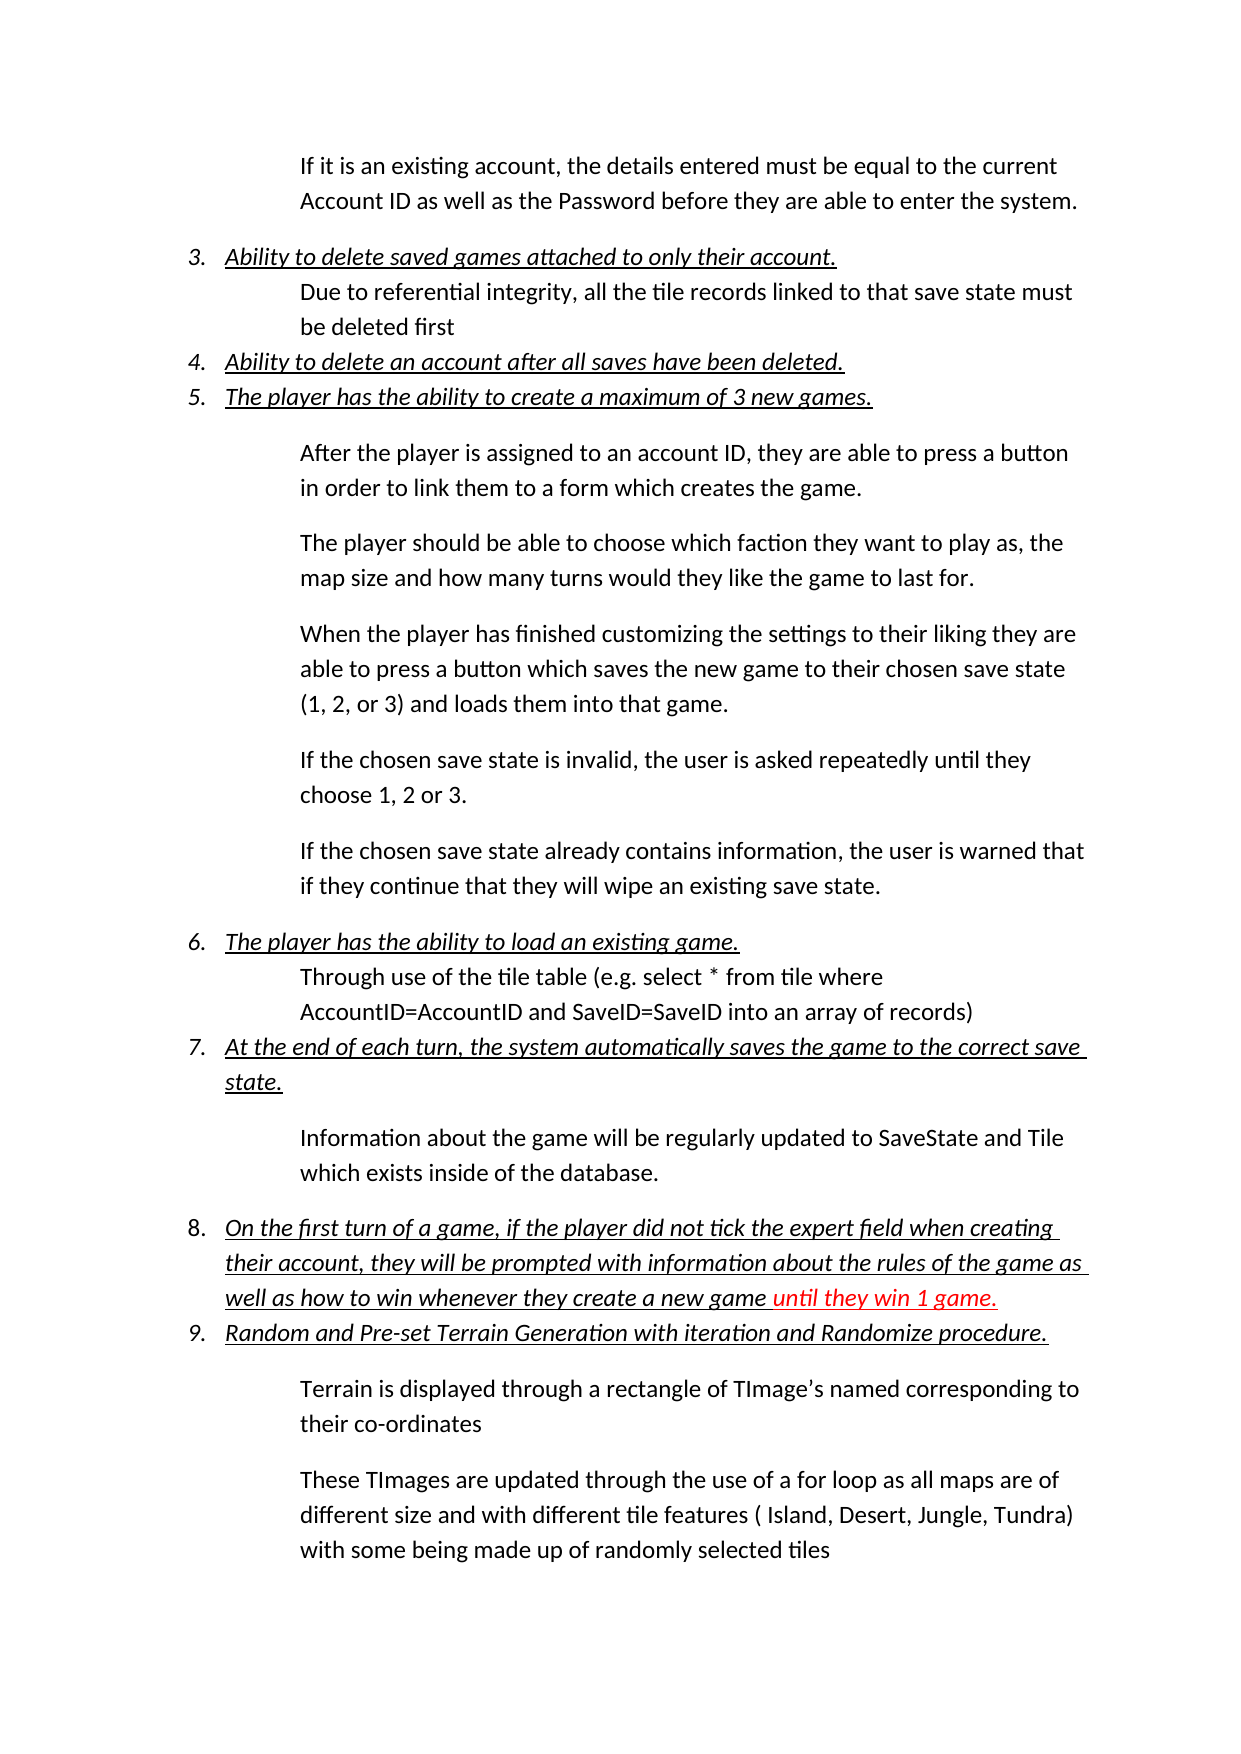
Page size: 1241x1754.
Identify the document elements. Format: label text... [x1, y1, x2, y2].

list Due to referential integrity, all the tile records linked to that save state must be deleted first [300, 276, 1090, 341]
list Ability to delete saved games attached to only their account. [187, 241, 1090, 271]
list The player has the ability to create a maximum of 3 new games. [187, 381, 1090, 411]
list Ability to delete an account after all saves have been deleted. [187, 346, 1090, 376]
text When the player has finished customizing the settings to their liking they are able to press a button which saves the new game to their chosen save state (1, 2, or 3) and loads them into that game. [300, 618, 1090, 719]
list Through use of the tile table (e.g. select * from tile where AccountID=AccountID and SaveID=SaveID into an array of records) [300, 961, 1090, 1026]
list At the end of each turn, the system automatically saves the game to the correct save state. [187, 1031, 1090, 1096]
list The player has the ability to load an existing game. [187, 926, 1090, 956]
text After the player is assigned to an account ID, they are able to press a button in order to link them to a form which creates the game. [300, 437, 1090, 502]
text These TImages are updated through the use of a for loop as all maps are of different size and with different tile features ( Island, Desert, Jungle, Tundra) with some being made up of randomly selected tiles [300, 1464, 1090, 1565]
text The player should be able to choose which faction they want to play as, the map size and how many turns would they like the game to last for. [300, 527, 1090, 593]
text Terrain is displayed through a rectangle of TImage’s named corresponding to their co-ordinates [300, 1373, 1090, 1439]
text If the chosen save state is invalid, the user is asked repeatedly until they choose 1, 2 or 3. [300, 744, 1090, 810]
text Information about the game will be regularly updated to SaveState and Tile which exists inside of the database. [300, 1122, 1090, 1187]
text If the chosen save state already contains information, the user is warned that if they continue that they will wipe an existing save state. [300, 835, 1090, 901]
list On the first turn of a game, if the player did not tick the expert field when creating their account, they will be prompted with information about the rules of the game as well as how to win whenever they create a new game until they win 1 game. [187, 1212, 1090, 1313]
list Random and Pre-set Terrain Generation with iteration and Randomize procedure. [187, 1317, 1090, 1348]
text If it is an existing account, the details entered must be equal to the current Account ID as well as the Password before they are able to enter the system. [300, 150, 1090, 216]
